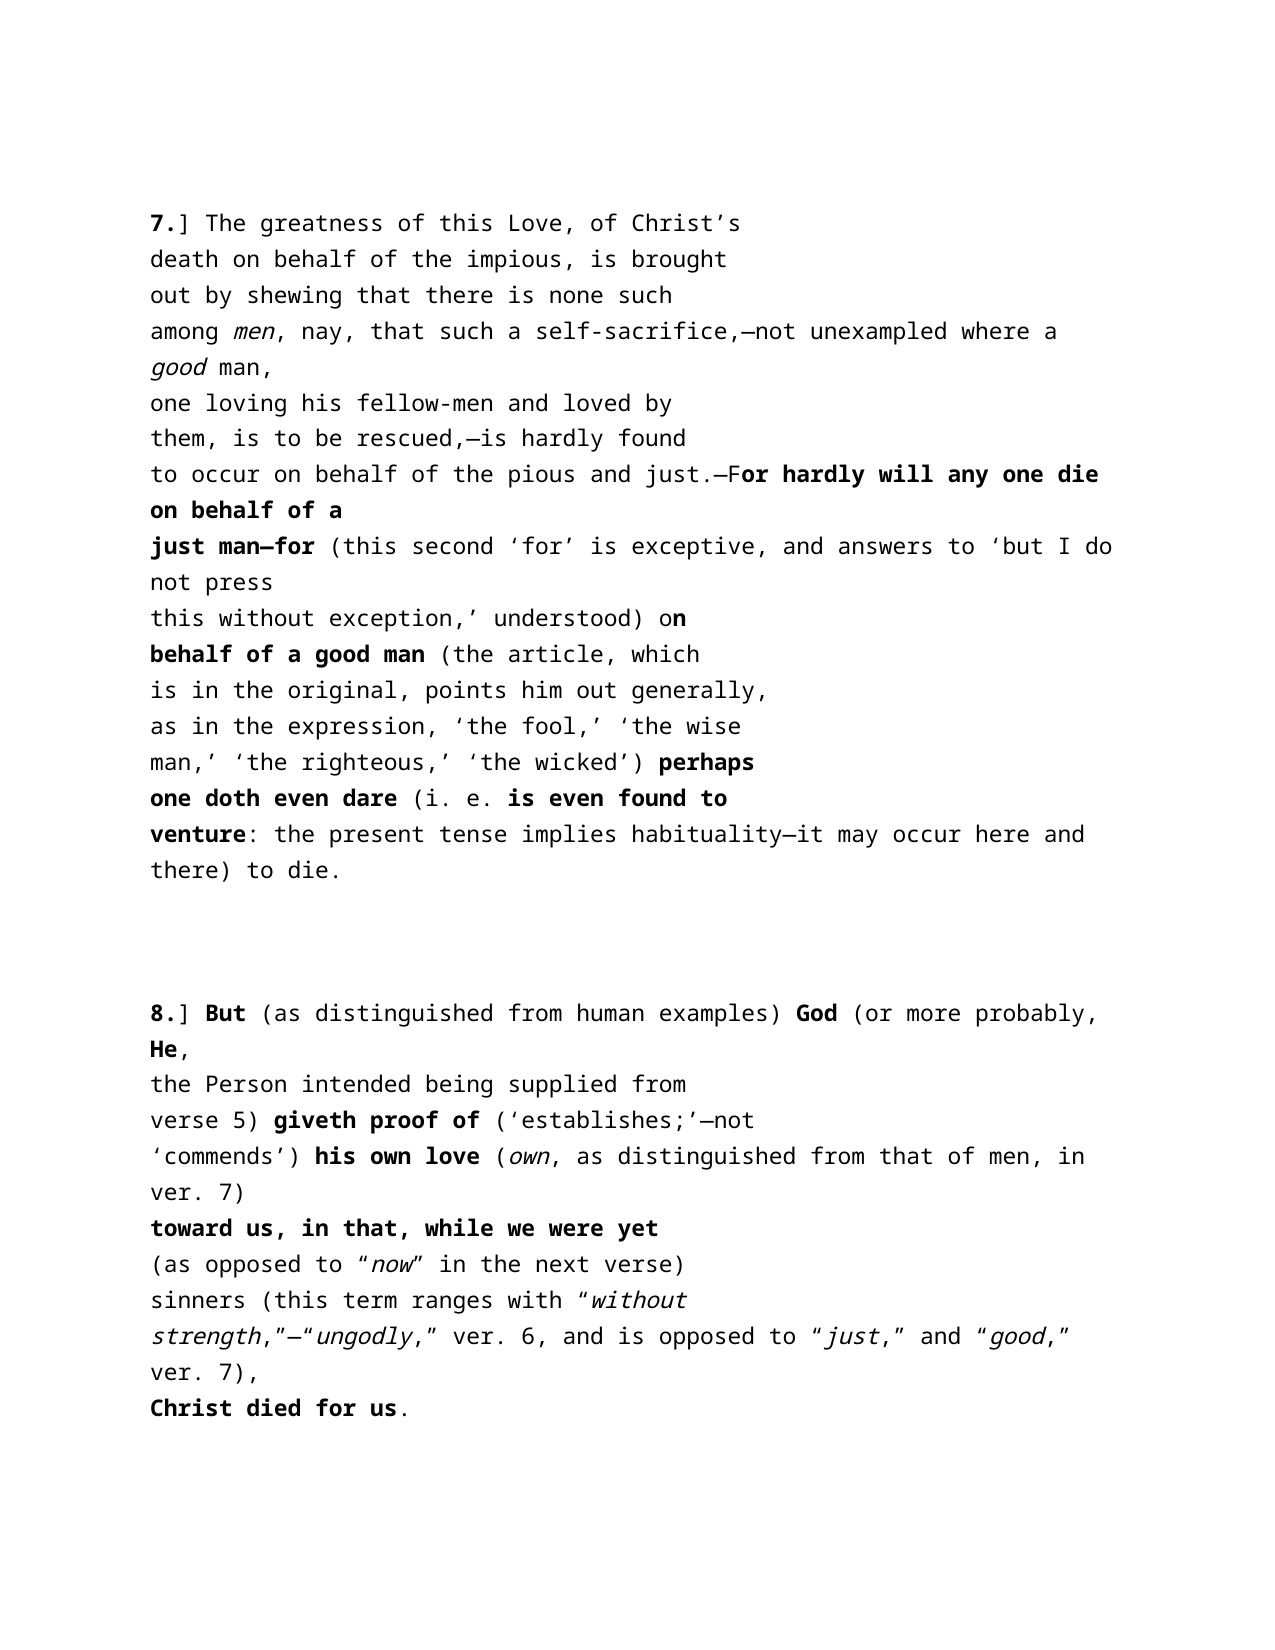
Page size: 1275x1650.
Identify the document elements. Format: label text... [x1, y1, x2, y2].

text 7.] The greatness of this Love, of Christ’s death on behalf of the impious, is brought out by shewing that there is none such among men, nay, that such a self-sacrifice,—not unexampled where a good man, one loving his fellow-men and loved by them, is to be rescued,—is hardly found to occur on behalf of the pious and just.—For hardly will any one die on behalf of a just man—for (this second ‘for’ is exceptive, and answers to ‘but I do not press this without exception,’ understood) on behalf of a good man (the article, which is in the original, points him out generally, as in the expression, ‘the fool,’ ‘the wise man,’ ‘the righteous,’ ‘the wicked’) perhaps one doth even dare (i. e. is even found to venture: the present tense implies habituality—it may occur here and there) to die. [150, 207, 1125, 915]
text 8.] But (as distinguished from human examples) God (or more probably, He, the Person intended being supplied from verse 5) giveth proof of (‘establishes;’—not ‘commends’) his own love (own, as distinguished from that of men, in ver. 7) toward us, in that, while we were yet (as opposed to “now” in the next verse) sinners (this term ranges with “without strength,”—“ungodly,” ver. 6, and is opposed to “just,” and “good,” ver. 7), Christ died for us. [150, 997, 1125, 1423]
